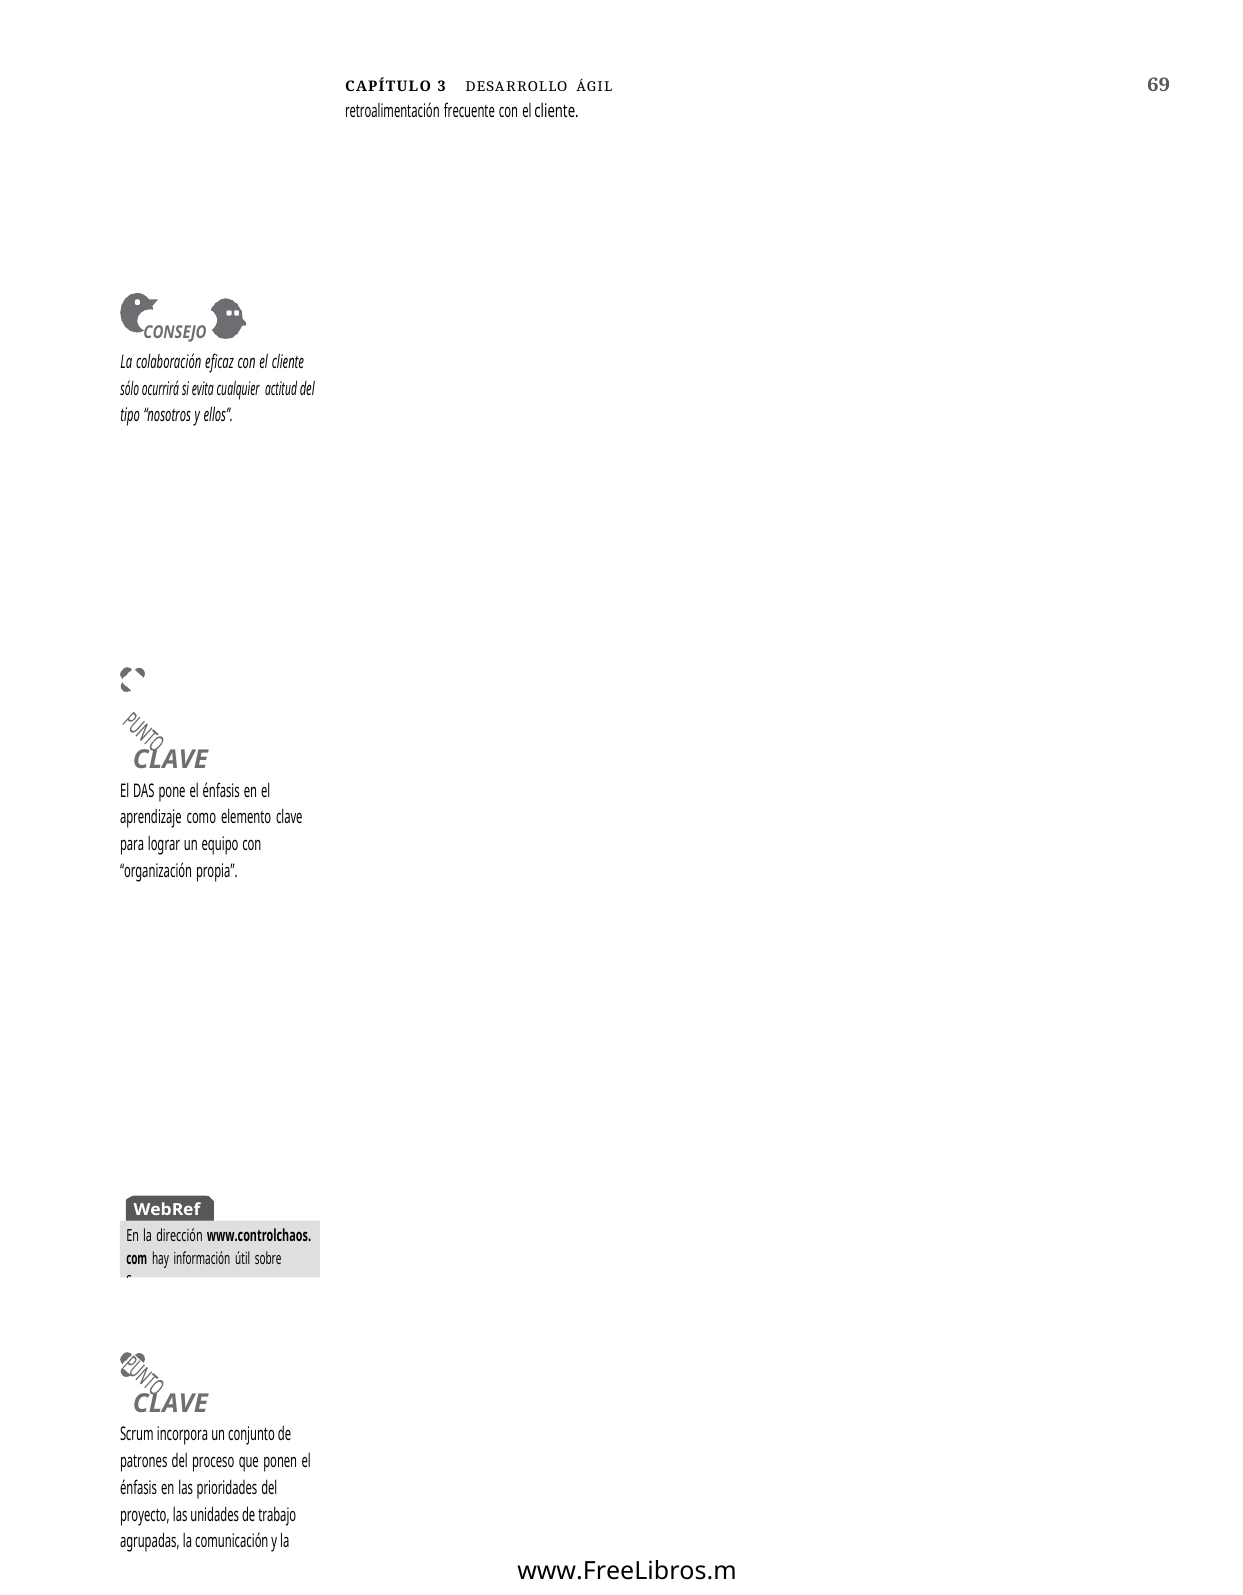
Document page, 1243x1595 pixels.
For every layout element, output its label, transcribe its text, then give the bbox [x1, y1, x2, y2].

picture [210, 298, 247, 339]
text Scrum incorpora un conjunto de patrones del proceso que ponen el énfasis en las prioridades del proyecto, las unidades de trabajo agrupadas, la comunicación y la retroalimentación frecuente con el cliente. [345, 97, 1171, 123]
text La colaboración eficaz con el cliente sólo ocurrirá si evita cualquier actitud del tipo “nosotros y ellos”. [120, 348, 318, 427]
text CAPÍTULO 3 DESARROLLO ÁGIL 69 [345, 72, 1182, 97]
text CONSEJO [143, 298, 322, 343]
text Scrum incorpora un conjunto de patrones del proceso que ponen el énfasis en las prioridades del proyecto, las unidades de trabajo agrupadas, la comunicación y la retroalimentación frecuente con el cliente. [120, 1421, 311, 1553]
subtitle CLAVE [133, 741, 322, 776]
subtitle CLAVE [133, 1359, 322, 1420]
picture [120, 1352, 132, 1377]
picture [120, 667, 132, 692]
text El DAS pone el énfasis en el aprendizaje como elemento clave para lograr un equipo con “organización propia”. [120, 777, 317, 883]
